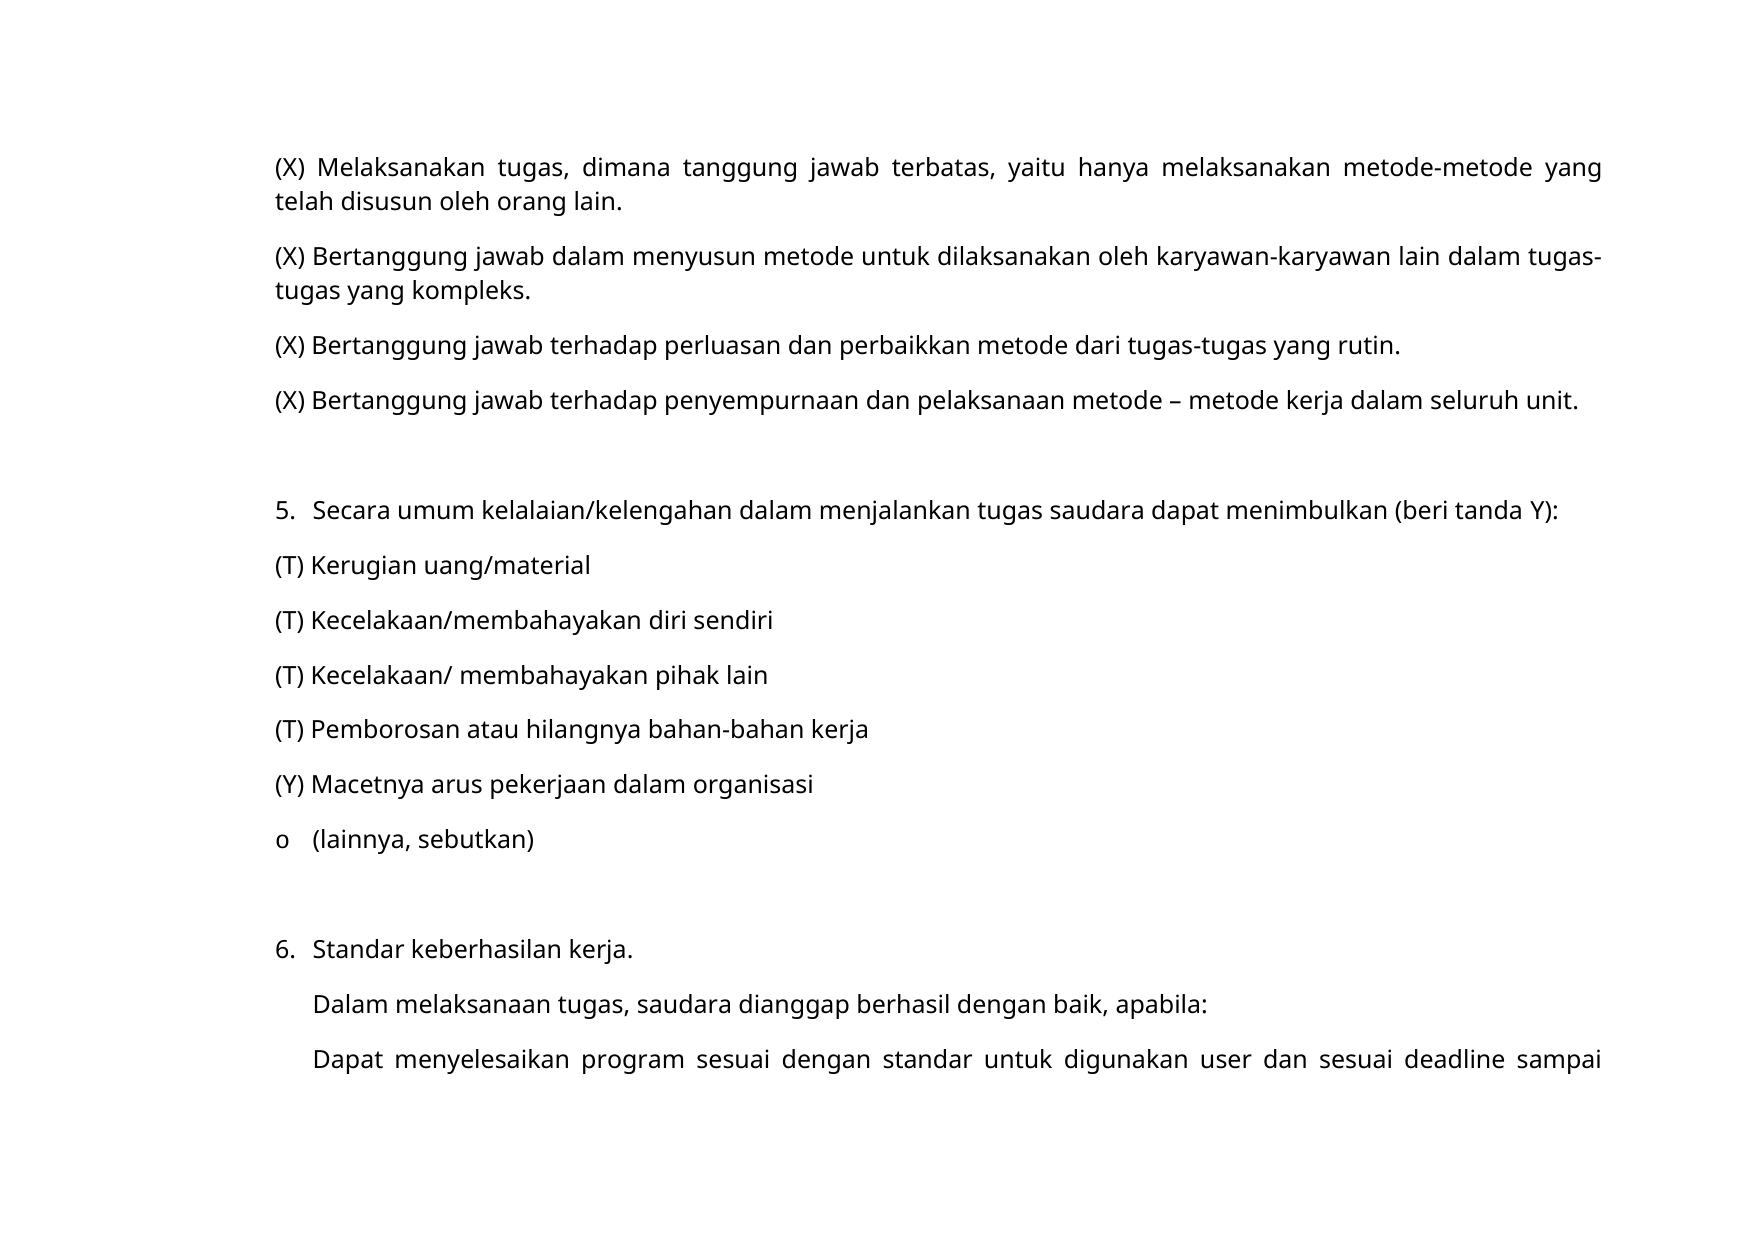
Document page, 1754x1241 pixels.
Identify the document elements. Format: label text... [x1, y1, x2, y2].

list (X) Bertanggung jawab dalam menyusun metode untuk dilaksanakan oleh karyawan-karyawan lain dalam tugas-tugas yang kompleks. [275, 239, 1604, 307]
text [312, 1042, 1604, 1076]
list (X) Melaksanakan tugas, dimana tanggung jawab terbatas, yaitu hanya melaksanakan metode-metode yang telah disusun oleh orang lain. [275, 150, 1604, 218]
list Standar keberhasilan kerja. [275, 932, 1604, 966]
list (T) Pemborosan atau hilangnya bahan-bahan kerja [275, 712, 1604, 746]
list (X) Bertanggung jawab terhadap penyempurnaan dan pelaksanaan metode – metode kerja dalam seluruh unit. [275, 383, 1604, 417]
list (T) Kecelakaan/ membahayakan pihak lain [275, 657, 1604, 691]
list (Y) Macetnya arus pekerjaan dalam organisasi [275, 767, 1604, 801]
list Secara umum kelalaian/kelengahan dalam menjalankan tugas saudara dapat menimbulkan (beri tanda Y): [275, 493, 1604, 527]
list (T) Kecelakaan/membahayakan diri sendiri [275, 602, 1604, 636]
text Dalam melaksanaan tugas, saudara dianggap berhasil dengan baik, apabila: [312, 987, 1604, 1021]
list (T) Kerugian uang/material [275, 547, 1604, 582]
list (X) Bertanggung jawab terhadap perluasan dan perbaikkan metode dari tugas-tugas yang rutin. [275, 328, 1604, 362]
list (lainnya, sebutkan) [275, 822, 1604, 856]
